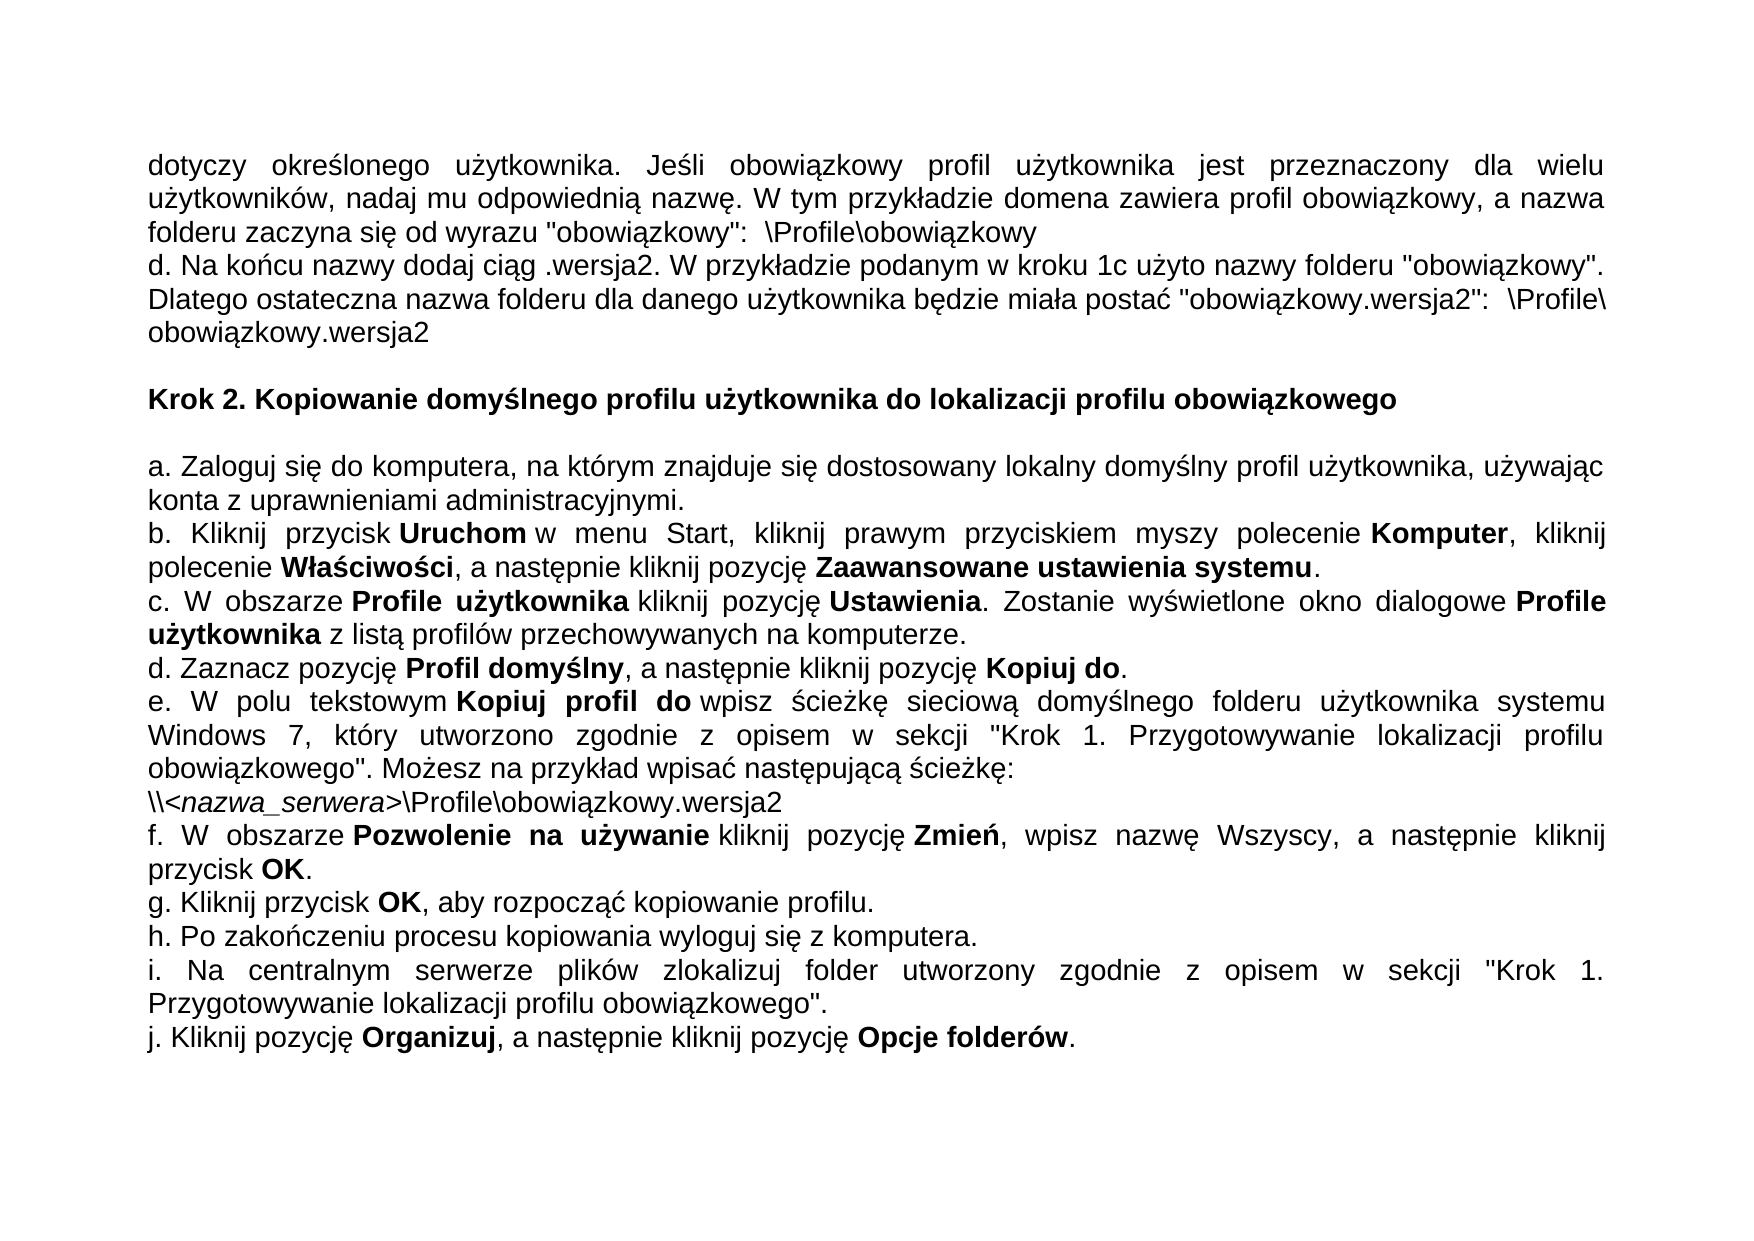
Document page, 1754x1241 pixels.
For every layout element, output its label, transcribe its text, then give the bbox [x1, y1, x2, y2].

text i. Na centralnym serwerze plików zlokalizuj folder utworzony zgodnie z opisem w sekcji "Krok 1. Przygotowywanie lokalizacji profilu obowiązkowego". [148, 953, 1606, 1020]
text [148, 148, 1606, 248]
text h. Po zakończeniu procesu kopiowania wyloguj się z komputera. [148, 919, 1606, 953]
text d. Zaznacz pozycję Profil domyślny, a następnie kliknij pozycję Kopiuj do. [148, 651, 1606, 684]
text Krok 2. Kopiowanie domyślnego profilu użytkownika do lokalizacji profilu obowiązkowego [148, 382, 1606, 416]
text g. Kliknij przycisk OK, aby rozpocząć kopiowanie profilu. [148, 886, 1606, 919]
text a. Zaloguj się do komputera, na którym znajduje się dostosowany lokalny domyślny profil użytkownika, używając konta z uprawnieniami administracyjnymi. [148, 449, 1606, 517]
text f. W obszarze Pozwolenie na używanie kliknij pozycję Zmień, wpisz nazwę Wszyscy, a następnie kliknij przycisk OK. [148, 818, 1606, 886]
text d. Na końcu nazwy dodaj ciąg .wersja2. W przykładzie podanym w kroku 1c użyto nazwy folderu "obowiązkowy". Dlatego ostateczna nazwa folderu dla danego użytkownika będzie miała postać "obowiązkowy.wersja2": \Profile\obowiązkowy.wersja2 [148, 248, 1606, 349]
text j. Kliknij pozycję Organizuj, a następnie kliknij pozycję Opcje folderów. [148, 1020, 1606, 1053]
text b. Kliknij przycisk Uruchom w menu Start, kliknij prawym przyciskiem myszy polecenie Komputer, kliknij polecenie Właściwości, a następnie kliknij pozycję Zaawansowane ustawienia systemu. [148, 517, 1606, 584]
text e. W polu tekstowym Kopiuj profil do wpisz ścieżkę sieciową domyślnego folderu użytkownika systemu Windows 7, który utworzono zgodnie z opisem w sekcji "Krok 1. Przygotowywanie lokalizacji profilu obowiązkowego". Możesz na przykład wpisać następującą ścieżkę: [148, 684, 1606, 785]
text \\<nazwa_serwera>\Profile\obowiązkowy.wersja2 [148, 785, 1606, 818]
text c. W obszarze Profile użytkownika kliknij pozycję Ustawienia. Zostanie wyświetlone okno dialogowe Profile użytkownika z listą profilów przechowywanych na komputerze. [148, 584, 1606, 651]
